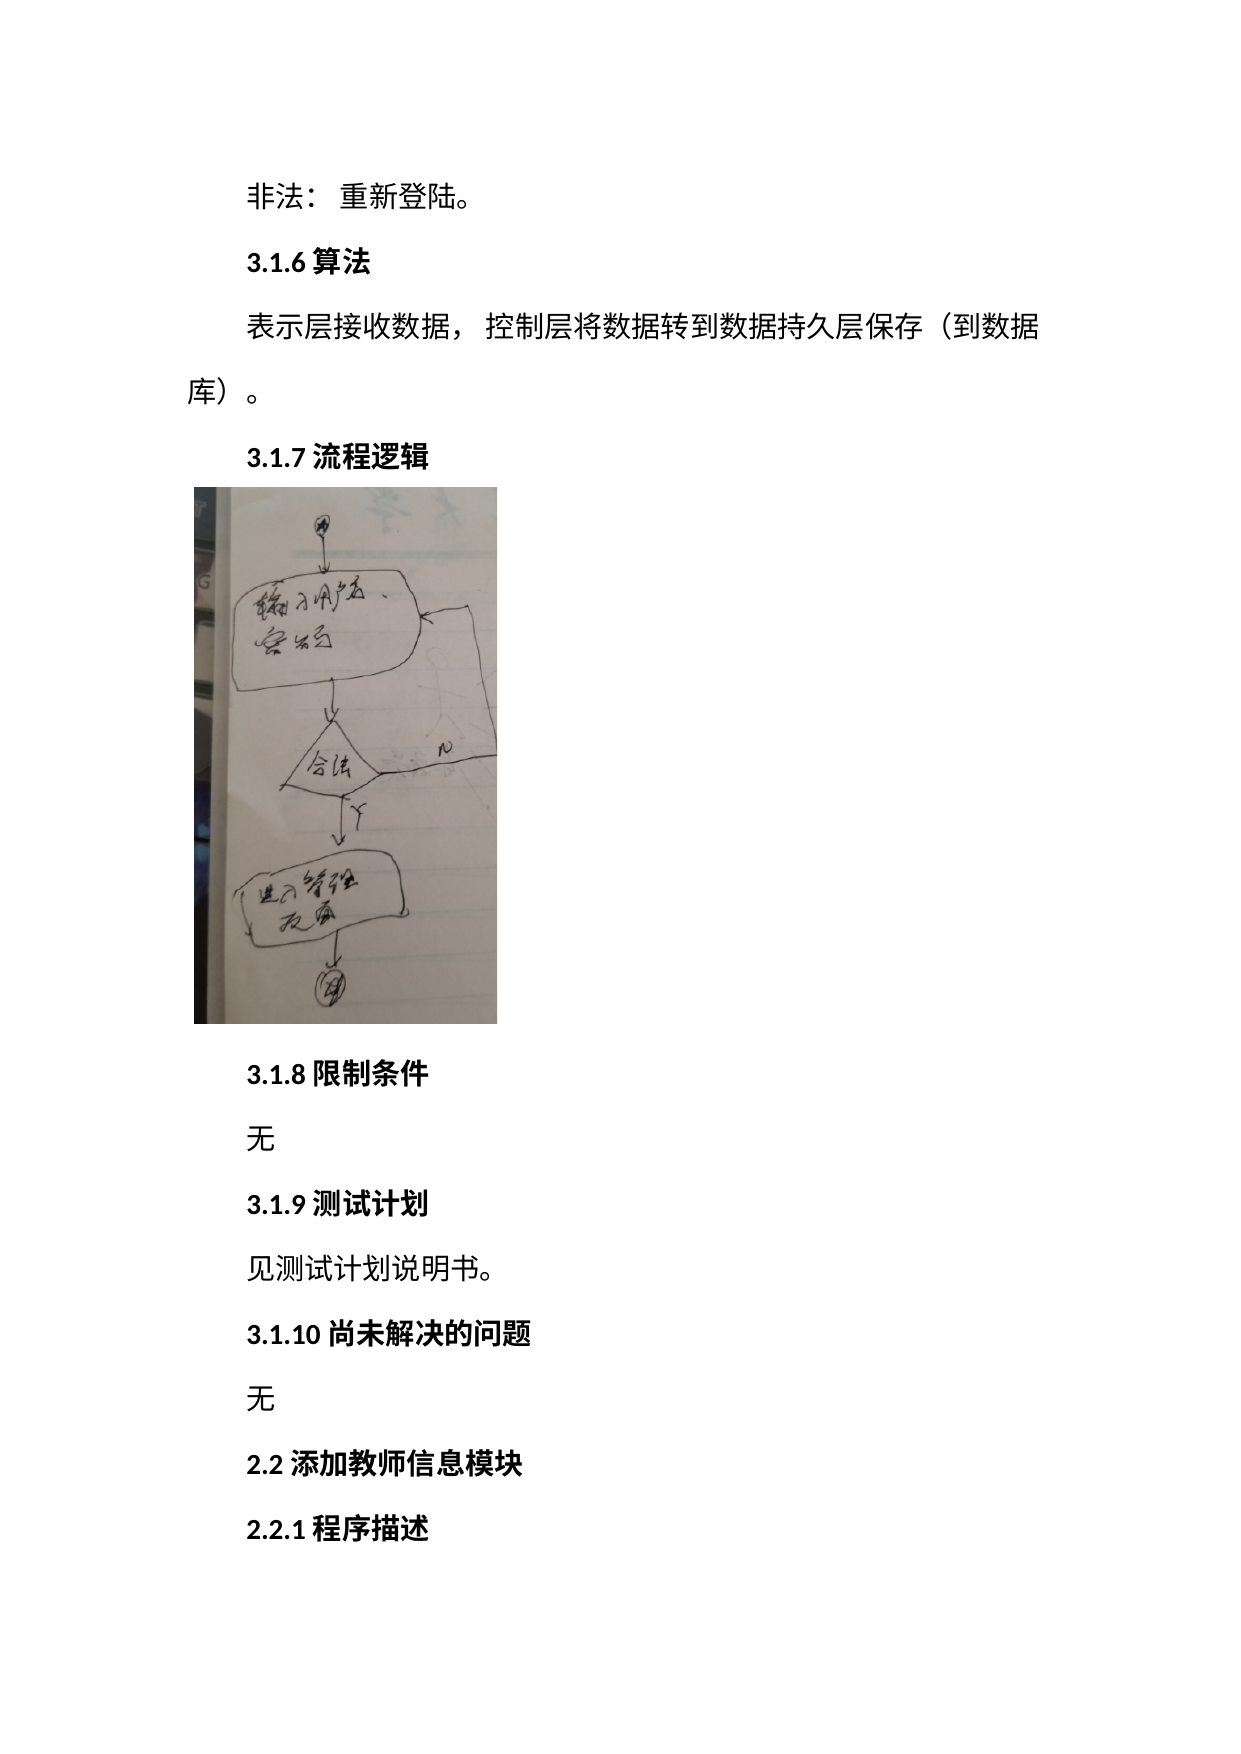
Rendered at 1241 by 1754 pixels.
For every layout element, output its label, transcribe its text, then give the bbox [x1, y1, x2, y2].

text 3.1.9 测试计划 [187, 1169, 1053, 1234]
text 无 [187, 1104, 1053, 1169]
text 见测试计划说明书。 [187, 1234, 1053, 1299]
text 无 [187, 1364, 1053, 1429]
text 2.2.1 程序描述 [187, 1494, 1053, 1559]
text 3.1.8 限制条件 [187, 1039, 1053, 1104]
text 非法： 重新登陆。 [187, 162, 1053, 227]
text 2.2 添加教师信息模块 [187, 1429, 1053, 1494]
text 3.1.10 尚未解决的问题 [187, 1299, 1053, 1364]
text 表示层接收数据， 控制层将数据转到数据持久层保存（到数据库）。 [187, 292, 1053, 422]
picture [194, 487, 498, 1024]
text 3.1.6 算法 [187, 227, 1053, 292]
text 3.1.7 流程逻辑 [187, 422, 1053, 487]
